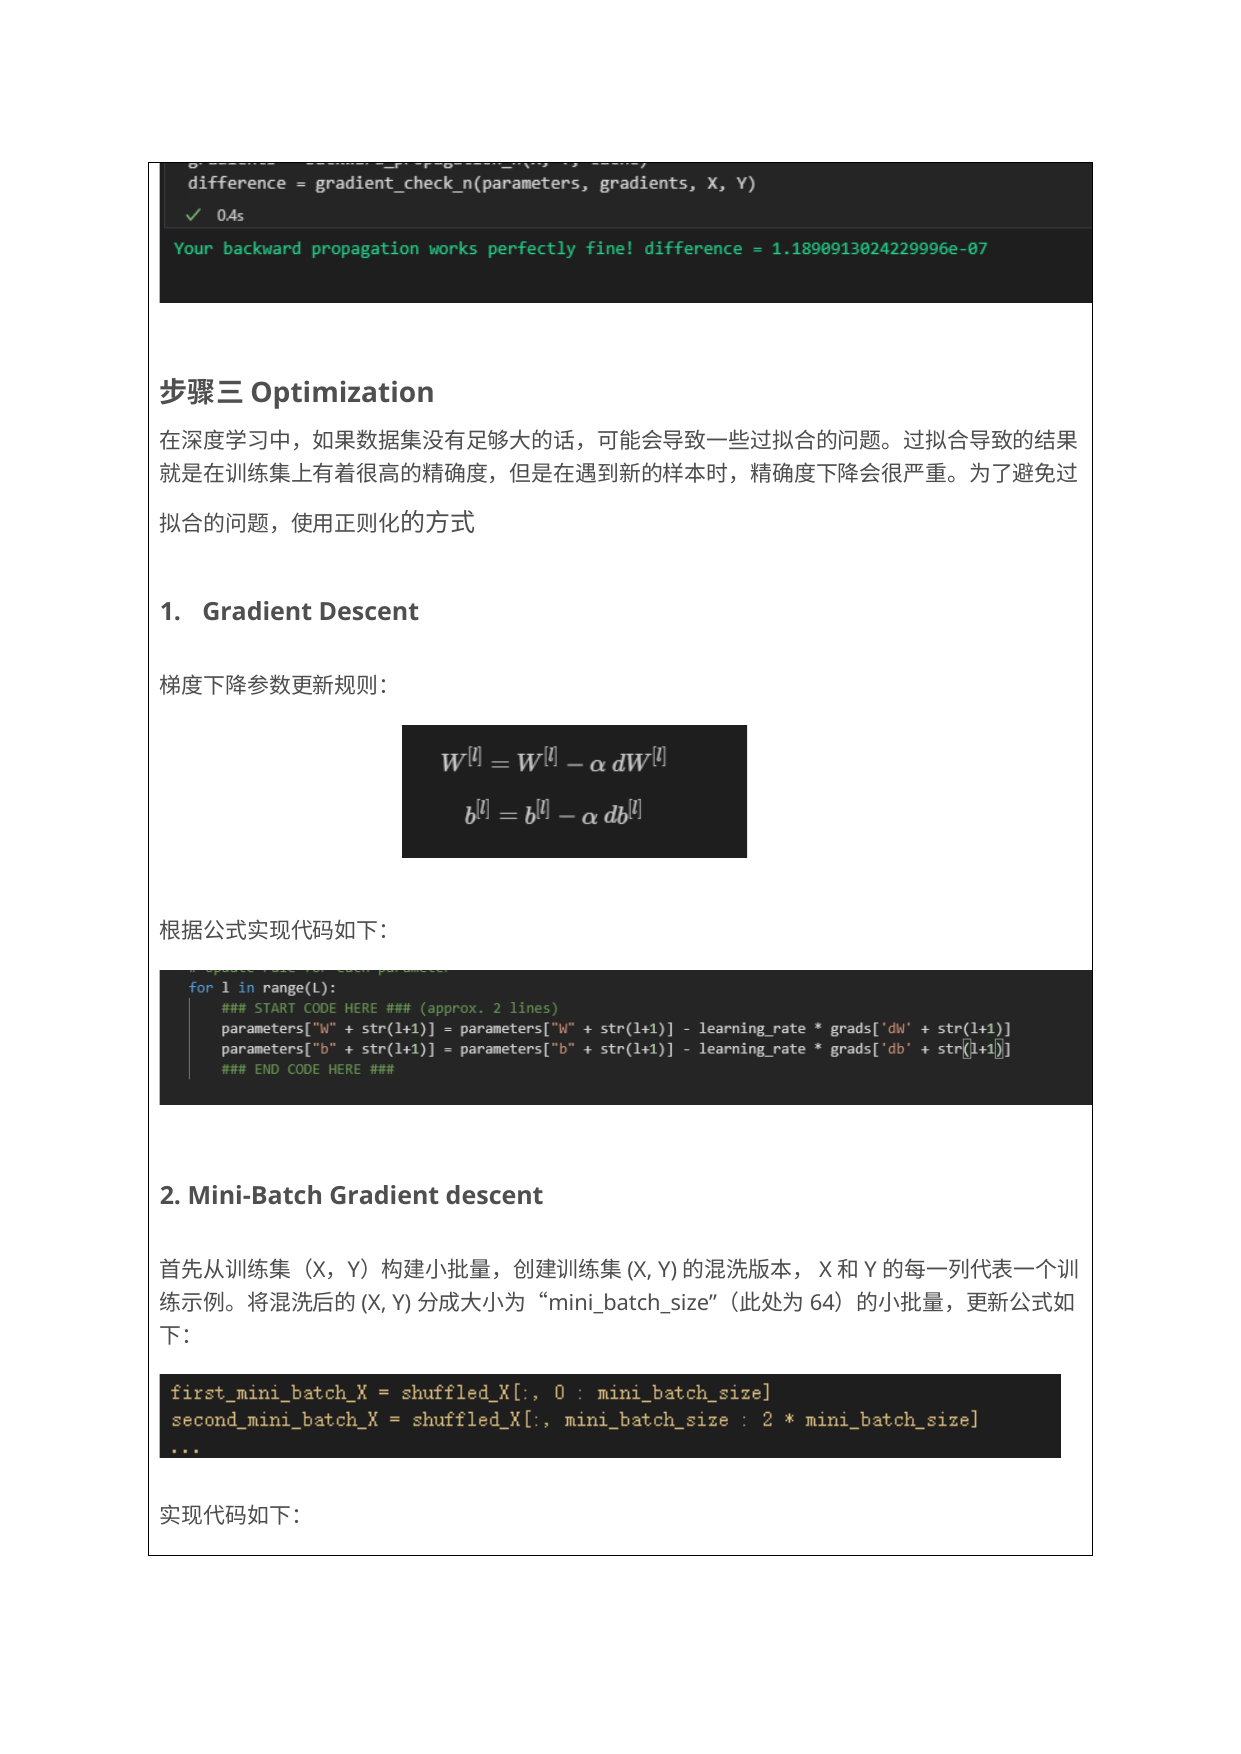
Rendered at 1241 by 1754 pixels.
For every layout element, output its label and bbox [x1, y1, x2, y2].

picture [402, 725, 748, 858]
table_cell [149, 163, 1092, 1555]
picture [159, 1374, 1061, 1458]
picture [159, 970, 1092, 1105]
picture [159, 163, 1092, 303]
